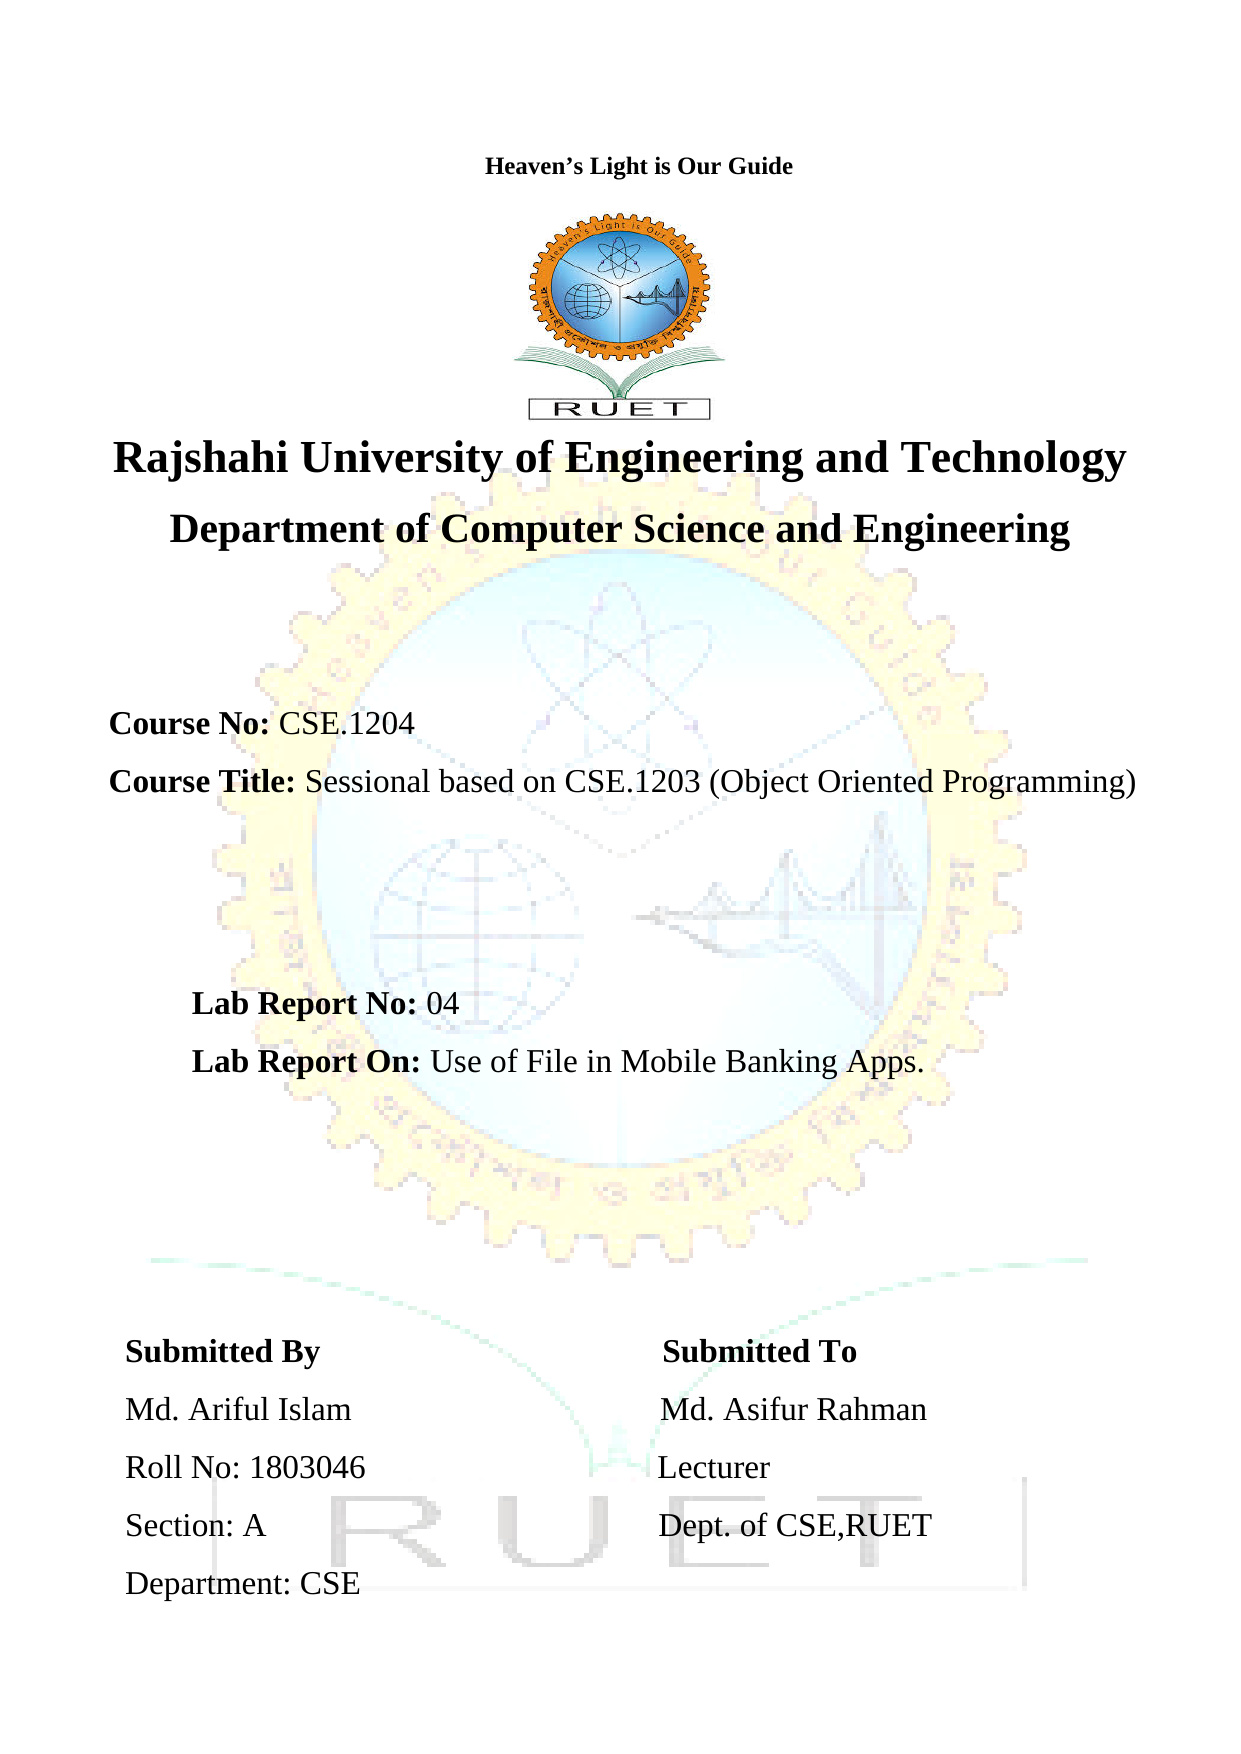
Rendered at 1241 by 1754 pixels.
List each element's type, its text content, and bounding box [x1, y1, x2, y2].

text Heaven’s Light is Our Guide [75, 151, 1165, 179]
text Department: CSE [75, 1563, 1165, 1602]
text Course Title: Sessional based on CSE.1203 (Object Oriented Programming) [75, 761, 1165, 800]
text Md. Ariful Islam Md. Asifur Rahman [75, 1389, 1165, 1428]
text Course No: CSE.1204 [75, 703, 1165, 742]
text Roll No: 1803046 Lecturer [75, 1447, 1165, 1486]
text Submitted By Submitted To [75, 1331, 1165, 1370]
text Department of Computer Science and Engineering [75, 503, 1165, 551]
text Section: A Dept. of CSE,RUET [75, 1505, 1165, 1544]
text Lab Report No: 04 [75, 983, 1165, 1022]
text Lab Report On: Use of File in Mobile Banking Apps. [75, 1041, 1165, 1079]
picture [511, 211, 729, 422]
text Rajshahi University of Engineering and Technology [75, 430, 1165, 483]
